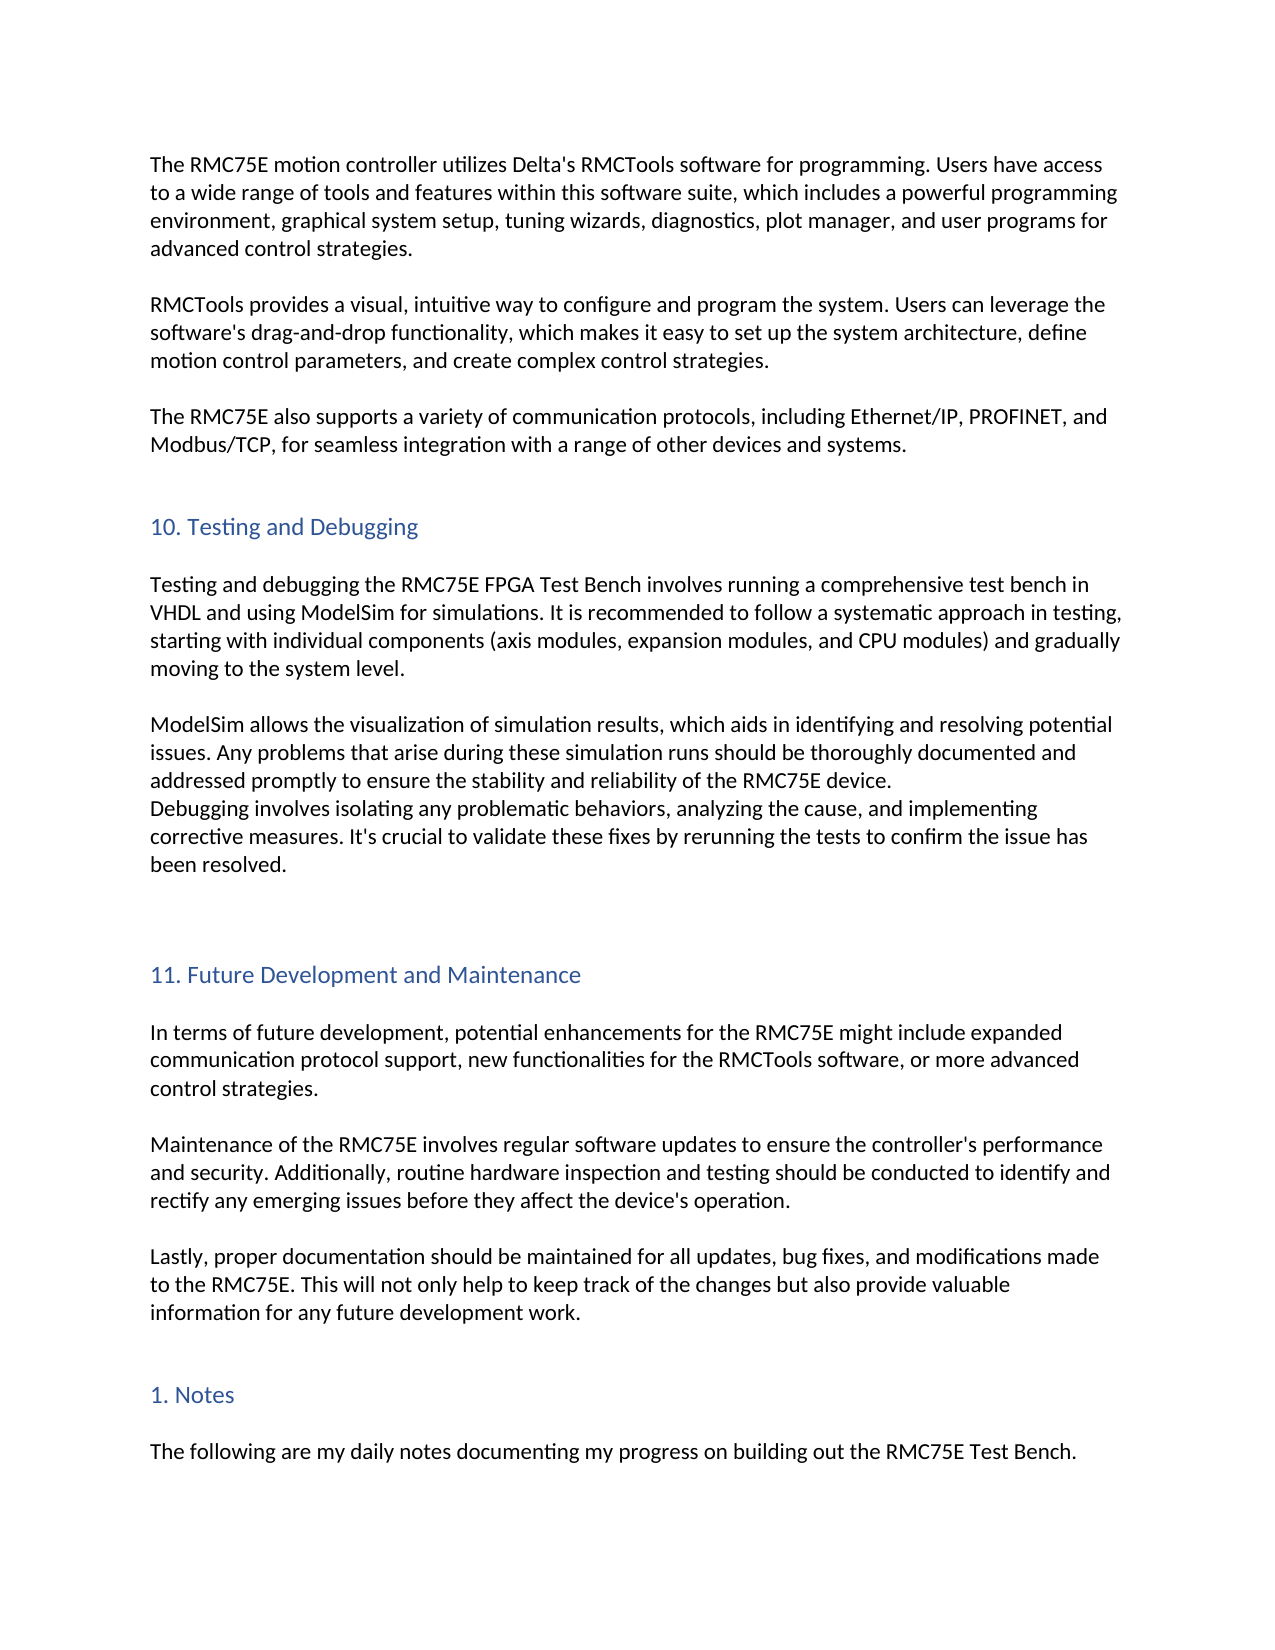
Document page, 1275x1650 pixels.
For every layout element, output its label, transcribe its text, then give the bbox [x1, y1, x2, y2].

text The RMC75E motion controller utilizes Delta's RMCTools software for programming. Users have access to a wide range of tools and features within this software suite, which includes a powerful programming environment, graphical system setup, tuning wizards, diagnostics, plot manager, and user programs for advanced control strategies. [150, 150, 1125, 262]
text Lastly, proper documentation should be maintained for all updates, bug fixes, and modifications made to the RMC75E. This will not only help to keep track of the changes but also provide valuable information for any future development work. [150, 1242, 1125, 1326]
subtitle 10. Testing and Debugging [150, 511, 1125, 542]
text RMCTools provides a visual, intuitive way to configure and program the system. Users can leverage the software's drag-and-drop functionality, which makes it easy to set up the system architecture, define motion control parameters, and create complex control strategies. [150, 290, 1125, 374]
text ModelSim allows the visualization of simulation results, which aids in identifying and resolving potential issues. Any problems that arise during these simulation runs should be thoroughly documented and addressed promptly to ensure the stability and reliability of the RMC75E device. [150, 710, 1125, 794]
subtitle 11. Future Development and Maintenance [150, 959, 1125, 989]
text Testing and debugging the RMC75E FPGA Test Bench involves running a comprehensive test bench in VHDL and using ModelSim for simulations. It is recommended to follow a systematic approach in testing, starting with individual components (axis modules, expansion modules, and CPU modules) and gradually moving to the system level. [150, 570, 1125, 682]
subtitle 1. Notes [150, 1379, 1125, 1409]
text Debugging involves isolating any problematic behaviors, analyzing the cause, and implementing corrective measures. It's crucial to validate these fixes by rerunning the tests to confirm the issue has been resolved. [150, 794, 1125, 878]
text The following are my daily notes documenting my progress on building out the RMC75E Test Bench. [150, 1409, 1125, 1493]
text The RMC75E also supports a variety of communication protocols, including Ethernet/IP, PROFINET, and Modbus/TCP, for seamless integration with a range of other devices and systems. [150, 402, 1125, 458]
text In terms of future development, potential enhancements for the RMC75E might include expanded communication protocol support, new functionalities for the RMCTools software, or more advanced control strategies. [150, 1018, 1125, 1102]
text Maintenance of the RMC75E involves regular software updates to ensure the controller's performance and security. Additionally, routine hardware inspection and testing should be conducted to identify and rectify any emerging issues before they affect the device's operation. [150, 1130, 1125, 1214]
